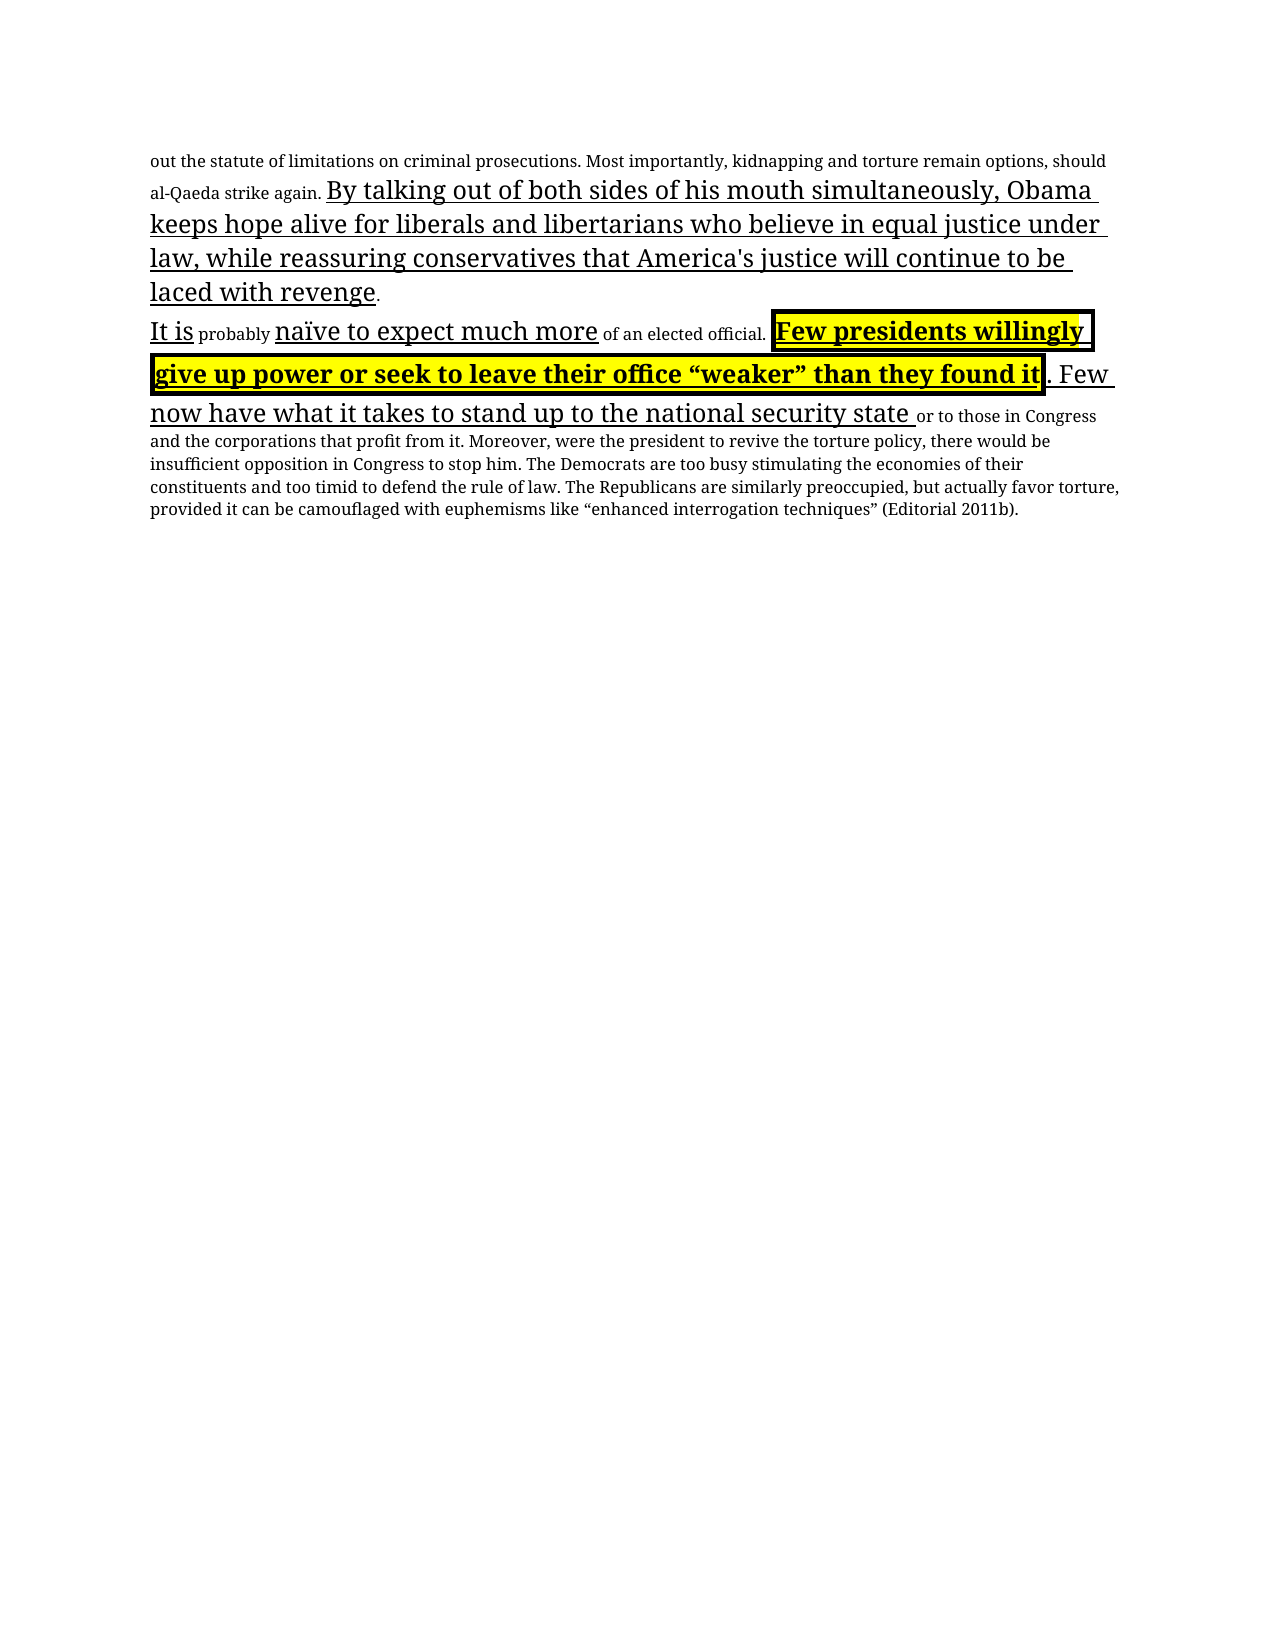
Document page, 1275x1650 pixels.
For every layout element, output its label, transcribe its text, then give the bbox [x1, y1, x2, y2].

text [150, 150, 1125, 309]
text It is probably naïve to expect much more of an elected official. Few presidents willingly give up power or seek to leave their office “weaker” than they found it. Few now have what it takes to stand up to the national security state or to those in Congress and the corporations that profit from it. Moreover, were the president to revive the torture policy, there would be insufficient opposition in Congress to stop him. The Democrats are too busy stimulating the economies of their constituents and too timid to defend the rule of law. The Republicans are similarly preoccupied, but actually favor torture, provided it can be camouflaged with euphemisms like “enhanced interrogation techniques” (Editorial 2011b). [150, 309, 1125, 521]
